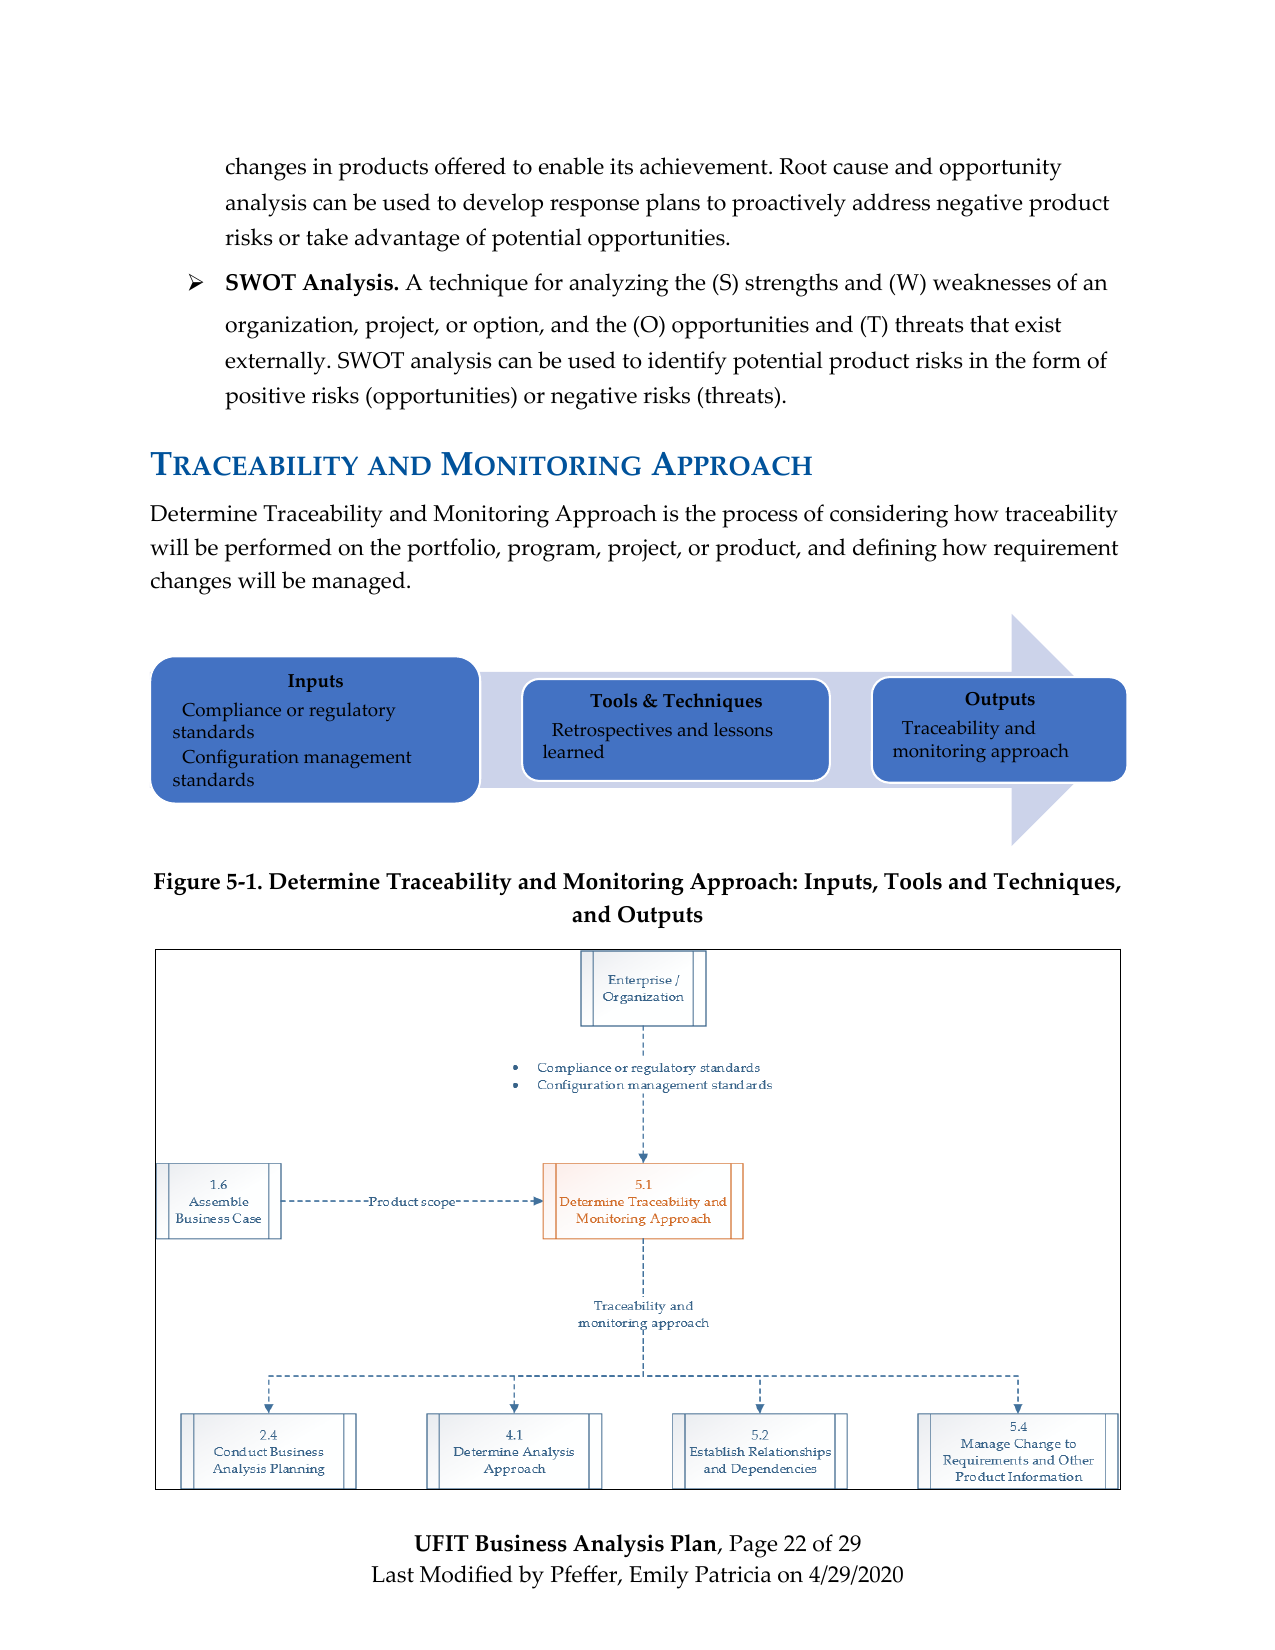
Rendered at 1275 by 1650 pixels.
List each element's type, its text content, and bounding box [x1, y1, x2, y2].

picture [156, 950, 1120, 1489]
subtitle Traceability and Monitoring Approach [150, 440, 1125, 485]
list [187, 150, 1125, 252]
list SWOT Analysis. A technique for analyzing the (S) strengths and (W) weaknesses of an organization, project, or option, and the (O) opportunities and (T) threats that exist externally. SWOT analysis can be used to identify potential product risks in the form of positive risks (opportunities) or negative risks (threats). [187, 257, 1125, 410]
text Determine Traceability and Monitoring Approach is the process of considering how traceability will be performed on the portfolio, program, project, or product, and defining how requirement changes will be managed. [150, 497, 1125, 595]
text Figure 5-1. Determine Traceability and Monitoring Approach: Inputs, Tools and Techniques, and Outputs [150, 865, 1125, 929]
